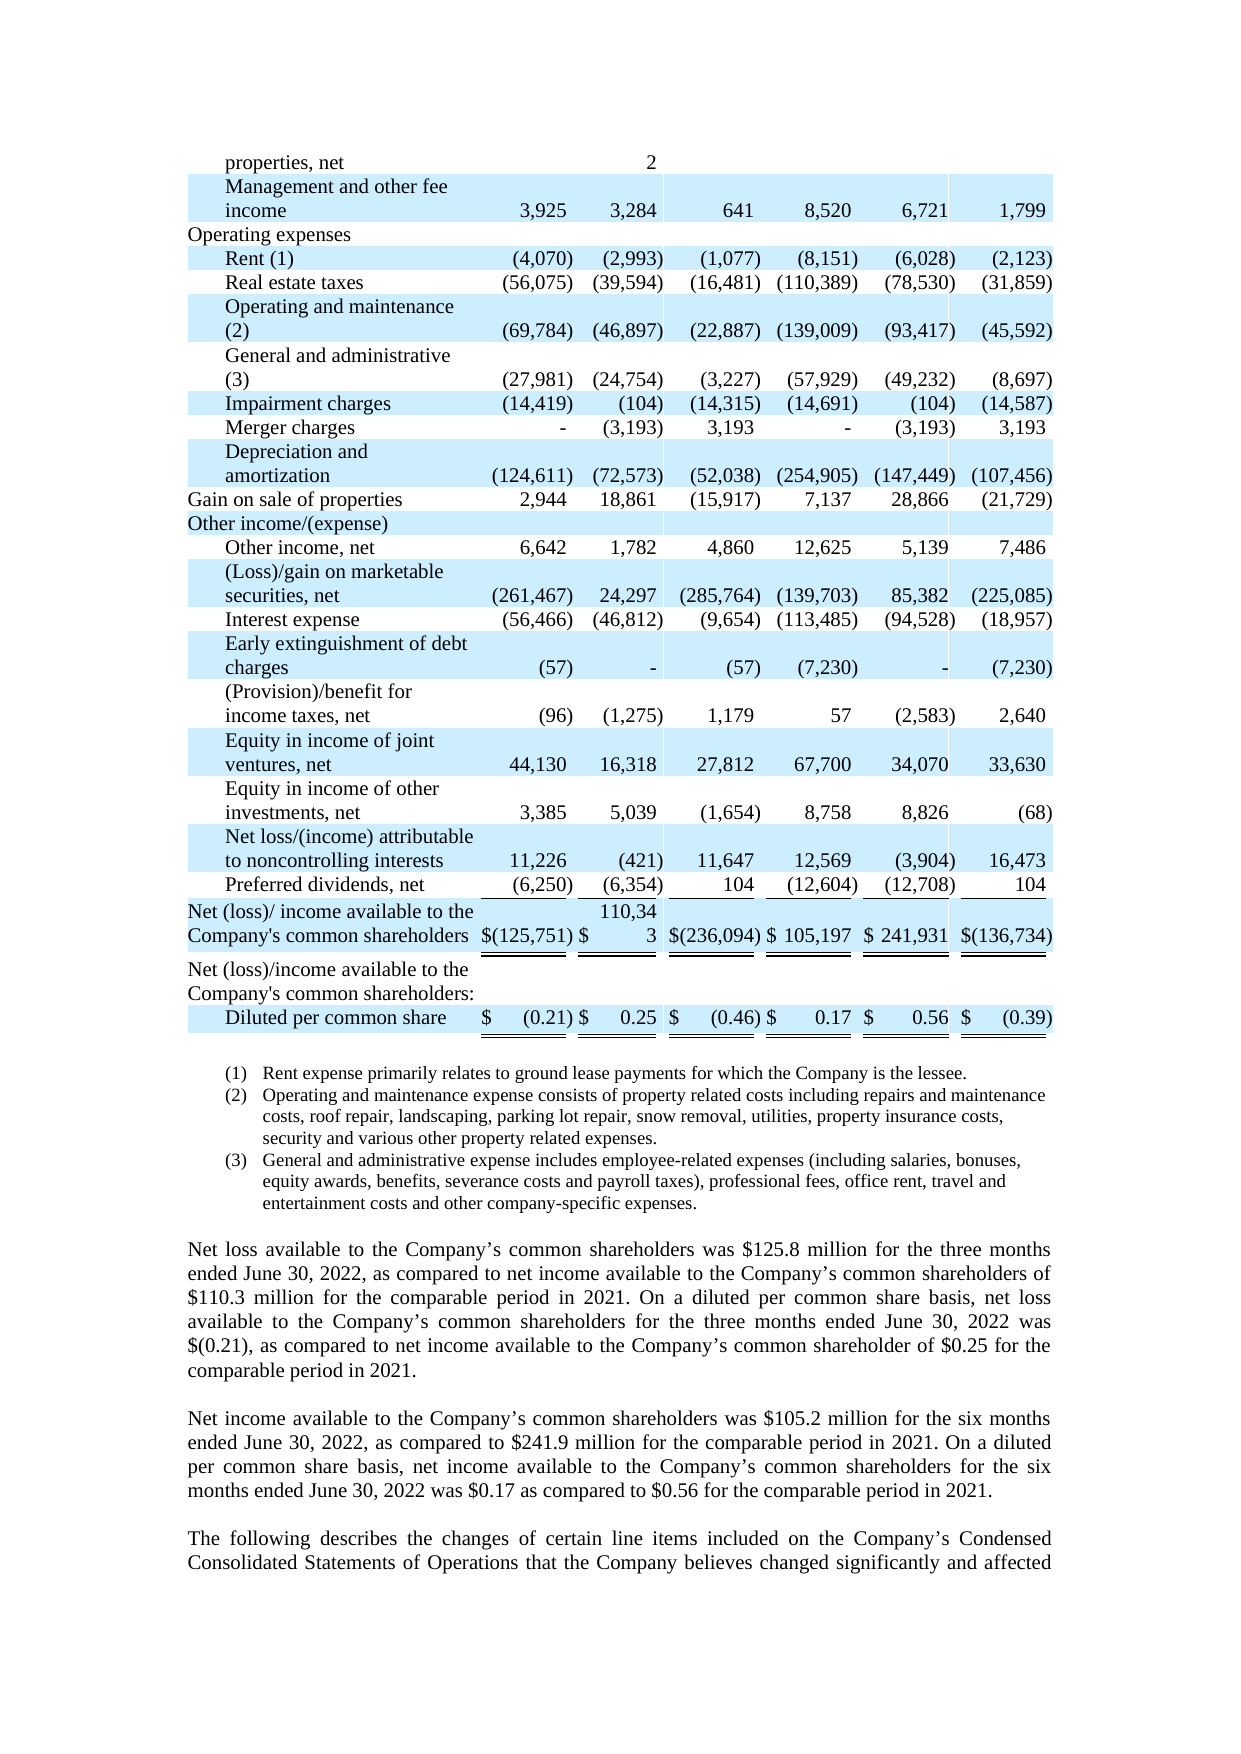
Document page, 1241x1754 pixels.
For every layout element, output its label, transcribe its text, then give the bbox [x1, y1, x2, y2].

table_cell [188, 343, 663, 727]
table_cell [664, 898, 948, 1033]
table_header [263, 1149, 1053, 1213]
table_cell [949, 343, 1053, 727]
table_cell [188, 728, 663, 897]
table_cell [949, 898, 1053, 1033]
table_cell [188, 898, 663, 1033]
text Net income available to the Company’s common shareholders was $105.2 million for the six months ended June 30, 2022, as compared to $241.9 million for the comparable period in 2021. On a diluted per common share basis, net income available to the Company’s common shareholders for the six months ended June 30, 2022 was $0.17 as compared to $0.56 for the comparable period in 2021. [187, 1406, 1053, 1502]
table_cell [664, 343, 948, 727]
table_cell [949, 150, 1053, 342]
text Net loss available to the Company’s common shareholders was $125.8 million for the three months ended June 30, 2022, as compared to net income available to the Company’s common shareholders of $110.3 million for the comparable period in 2021. On a diluted per common share basis, net loss available to the Company’s common shareholders for the three months ended June 30, 2022 was $(0.21), as compared to net income available to the Company’s common shareholder of $0.25 for the comparable period in 2021. [187, 1237, 1053, 1382]
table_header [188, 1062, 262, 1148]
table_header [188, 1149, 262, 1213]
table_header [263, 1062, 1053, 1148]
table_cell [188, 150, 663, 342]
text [187, 1526, 1053, 1574]
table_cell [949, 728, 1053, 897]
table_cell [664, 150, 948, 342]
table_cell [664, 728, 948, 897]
